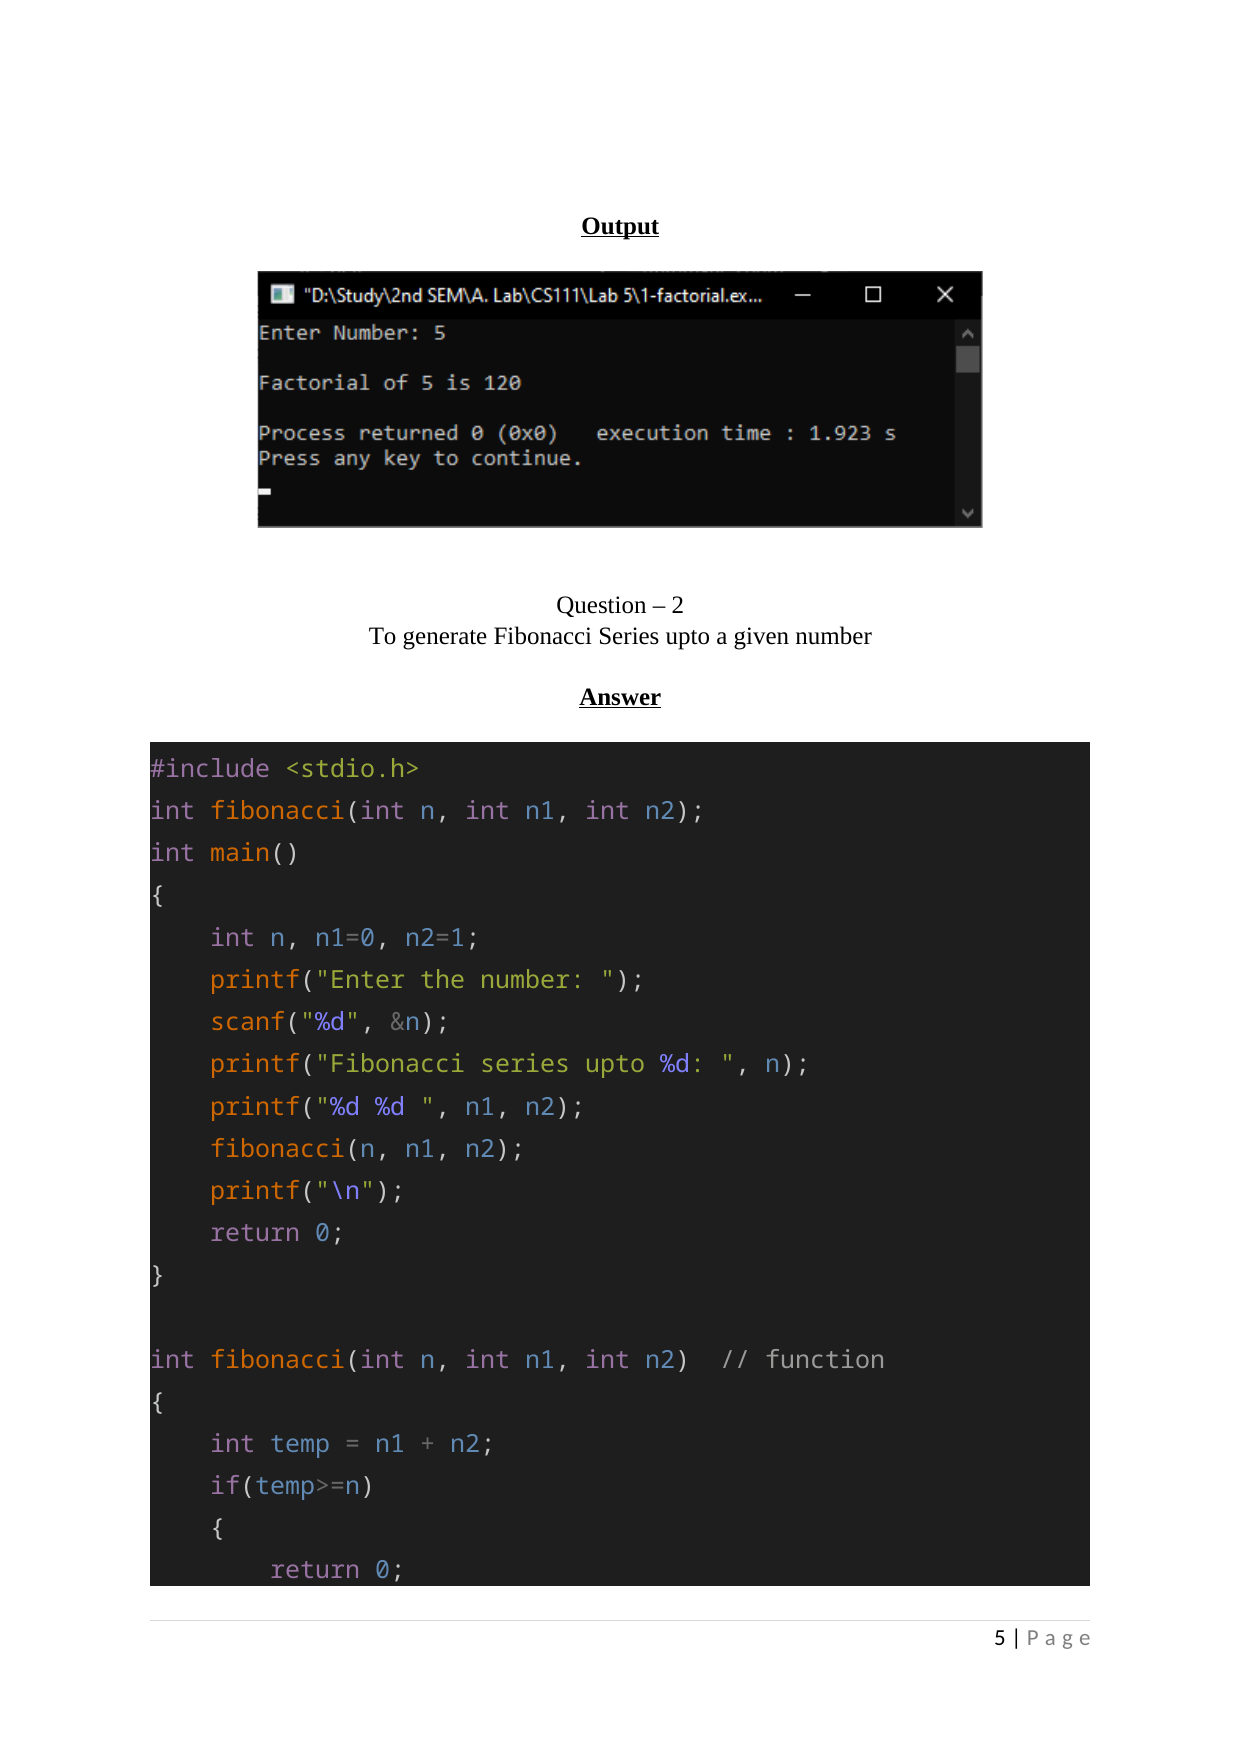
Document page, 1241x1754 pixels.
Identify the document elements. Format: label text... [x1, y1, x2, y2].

text int fibonacci(int n, int n1, int n2); [150, 785, 1090, 827]
text { [150, 1375, 1090, 1417]
text printf("Fibonacci series upto %d: ", n); [150, 1038, 1090, 1080]
text Output [150, 211, 1090, 239]
text return 0; [150, 1207, 1090, 1249]
text { [150, 1502, 1090, 1544]
text To generate Fibonacci Series upto a given number [150, 621, 1090, 649]
text printf("\n"); [150, 1164, 1090, 1207]
text int main() [150, 827, 1090, 869]
text Answer [150, 682, 1090, 710]
text printf("%d %d ", n1, n2); [150, 1080, 1090, 1122]
text fibonacci(n, n1, n2); [150, 1122, 1090, 1164]
text int fibonacci(int n, int n1, int n2) // function [150, 1333, 1090, 1375]
text } [150, 1249, 1090, 1291]
text if(temp>=n) [150, 1460, 1090, 1502]
text int n, n1=0, n2=1; [150, 911, 1090, 953]
text scanf("%d", &n); [150, 996, 1090, 1038]
text Question – 2 [150, 590, 1090, 619]
text #include <stdio.h> [150, 742, 1090, 785]
text int temp = n1 + n2; [150, 1417, 1090, 1460]
text printf("Enter the number: "); [150, 953, 1090, 996]
text return 0; [150, 1544, 1090, 1586]
picture [257, 271, 983, 528]
text { [150, 869, 1090, 911]
